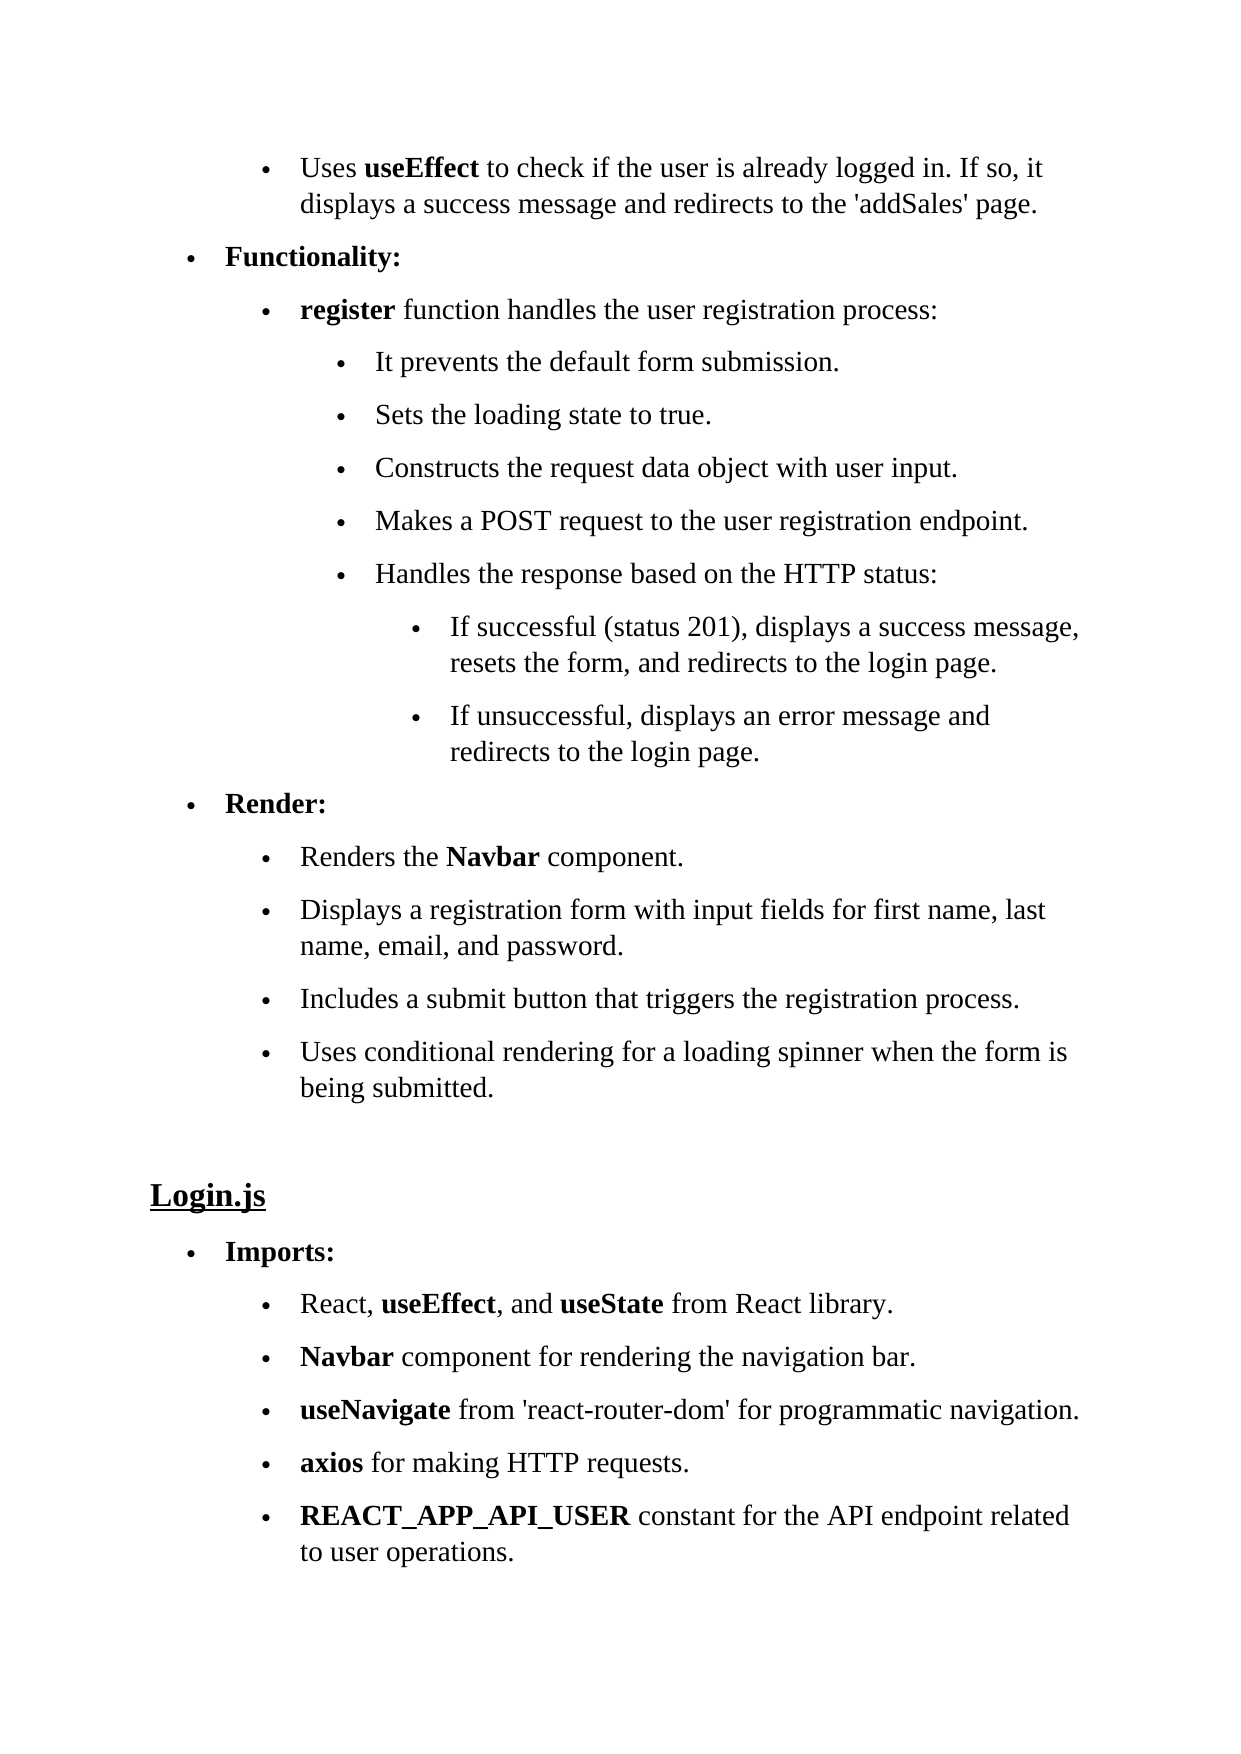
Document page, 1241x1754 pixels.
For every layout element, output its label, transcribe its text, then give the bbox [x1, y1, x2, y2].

list useNavigate from 'react-router-dom' for programmatic navigation. [262, 1392, 1090, 1426]
list If unsuccessful, displays an error message and redirects to the login page. [412, 698, 1090, 767]
list Constructs the request data object with user input. [337, 450, 1090, 484]
list register function handles the user registration process: [262, 292, 1090, 325]
list Functionality: [187, 239, 1090, 272]
list Makes a POST request to the user registration endpoint. [337, 503, 1090, 537]
list axios for making HTTP requests. [262, 1445, 1090, 1478]
list Handles the response based on the HTTP status: [337, 556, 1090, 589]
list Includes a submit button that triggers the registration process. [262, 981, 1090, 1015]
list Uses conditional rendering for a loading spinner when the form is being submitted. [262, 1034, 1090, 1104]
list Sets the loading state to true. [337, 397, 1090, 431]
list REACT_APP_API_USER constant for the API endpoint related to user operations. [262, 1498, 1090, 1567]
list Navbar component for rendering the navigation bar. [262, 1339, 1090, 1373]
text Login.js [150, 1176, 1090, 1214]
list Uses useEffect to check if the user is already logged in. If so, it displays a success message and redirects to the 'addSales' page. [262, 150, 1090, 220]
list Imports: [187, 1234, 1090, 1267]
list If successful (status 201), displays a success message, resets the form, and redirects to the login page. [412, 609, 1090, 678]
list Displays a registration form with input fields for first name, last name, email, and password. [262, 892, 1090, 962]
list Render: [187, 787, 1090, 820]
list React, useEffect, and useState from React library. [262, 1287, 1090, 1320]
list Renders the Navbar component. [262, 839, 1090, 873]
list It prevents the default form submission. [337, 344, 1090, 378]
